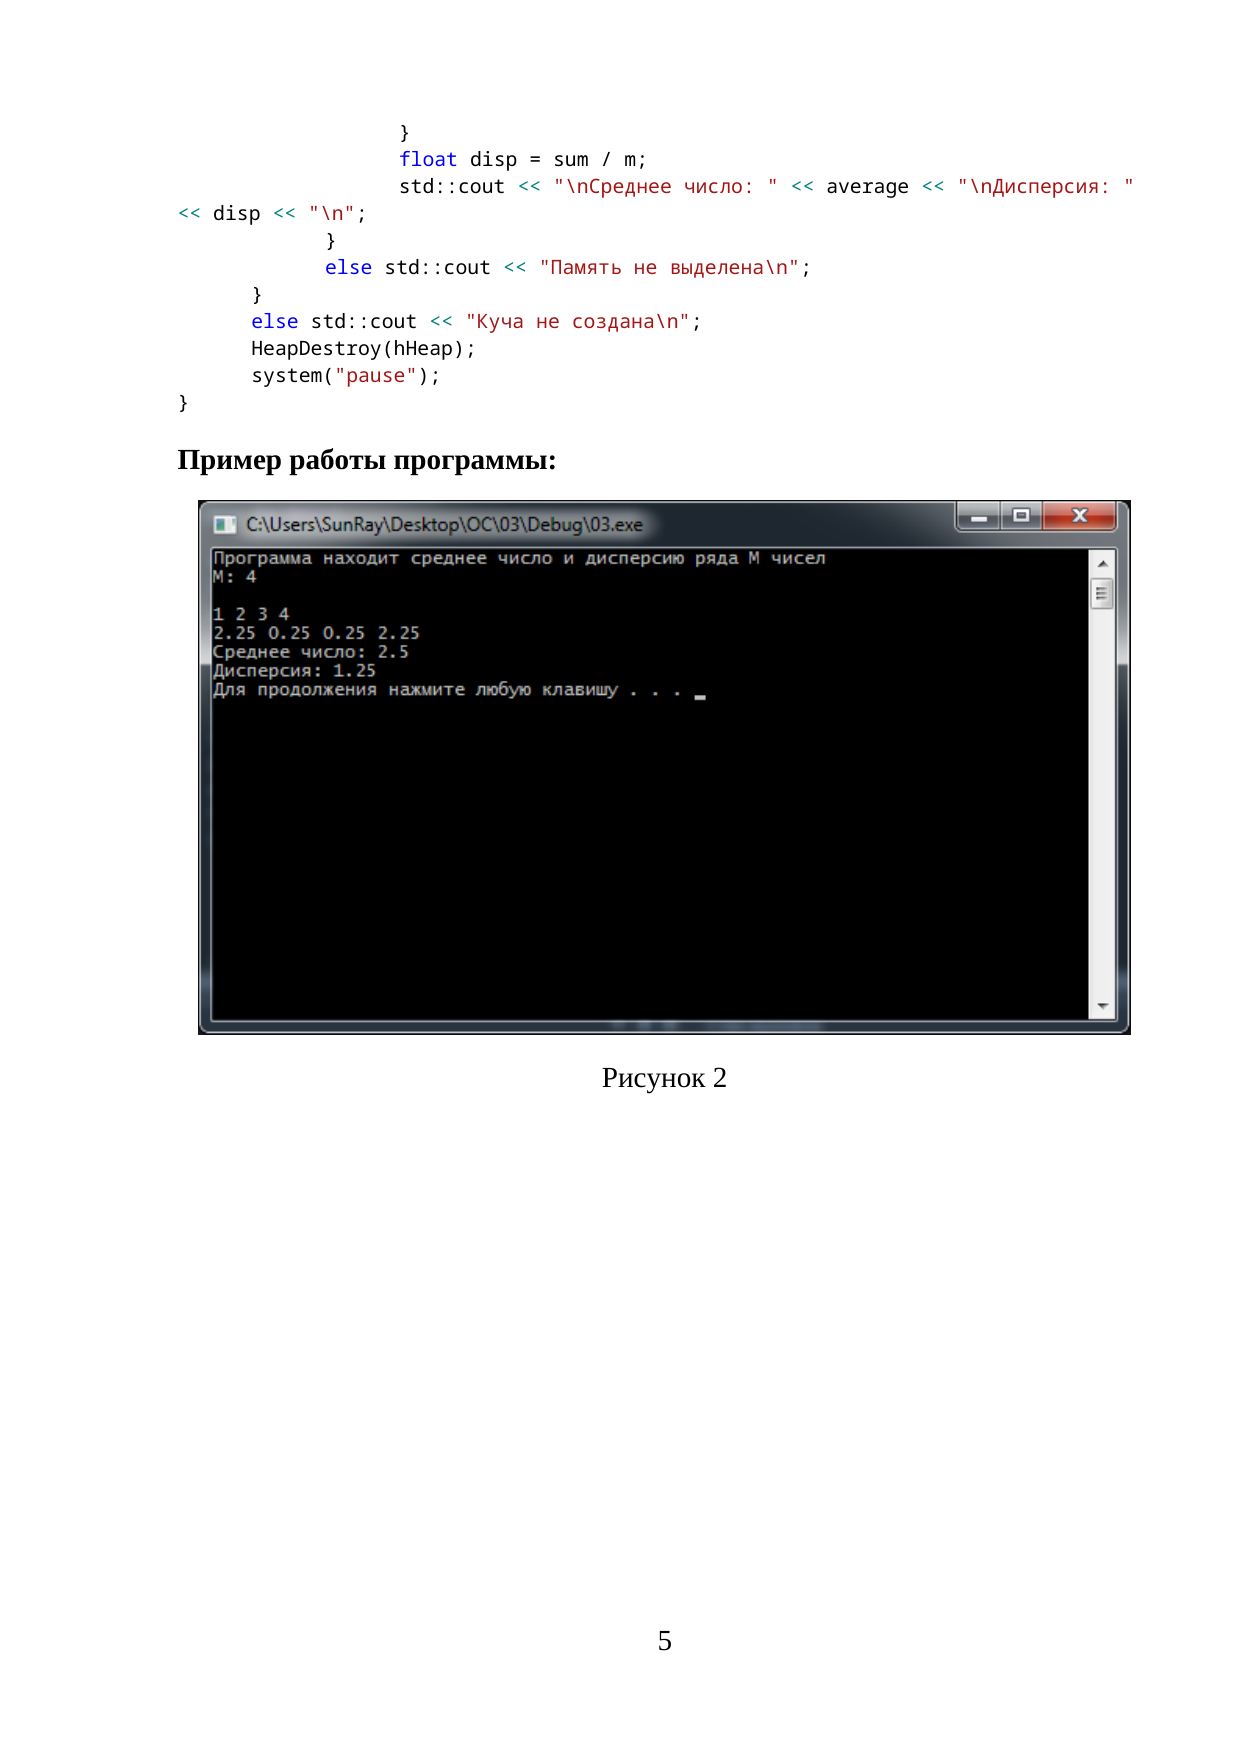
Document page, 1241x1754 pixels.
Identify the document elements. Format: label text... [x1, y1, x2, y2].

text system("pause"); [177, 361, 1152, 388]
text std::cout << "\nСреднее число: " << average << "\nДисперсия: " << disp << "\n"; [177, 172, 1152, 226]
text } [177, 118, 1152, 145]
text Рисунок 2 [177, 1060, 1152, 1093]
picture [198, 500, 1131, 1035]
text } [177, 226, 1152, 253]
text float disp = sum / m; [177, 145, 1152, 172]
text else std::cout << "Память не выделена\n"; [177, 253, 1152, 280]
text HeapDestroy(hHeap); [177, 334, 1152, 361]
text } [177, 388, 1152, 415]
text else std::cout << "Куча не создана\n"; [177, 307, 1152, 334]
text } [177, 280, 1152, 307]
text Пример работы программы: [177, 442, 1152, 475]
